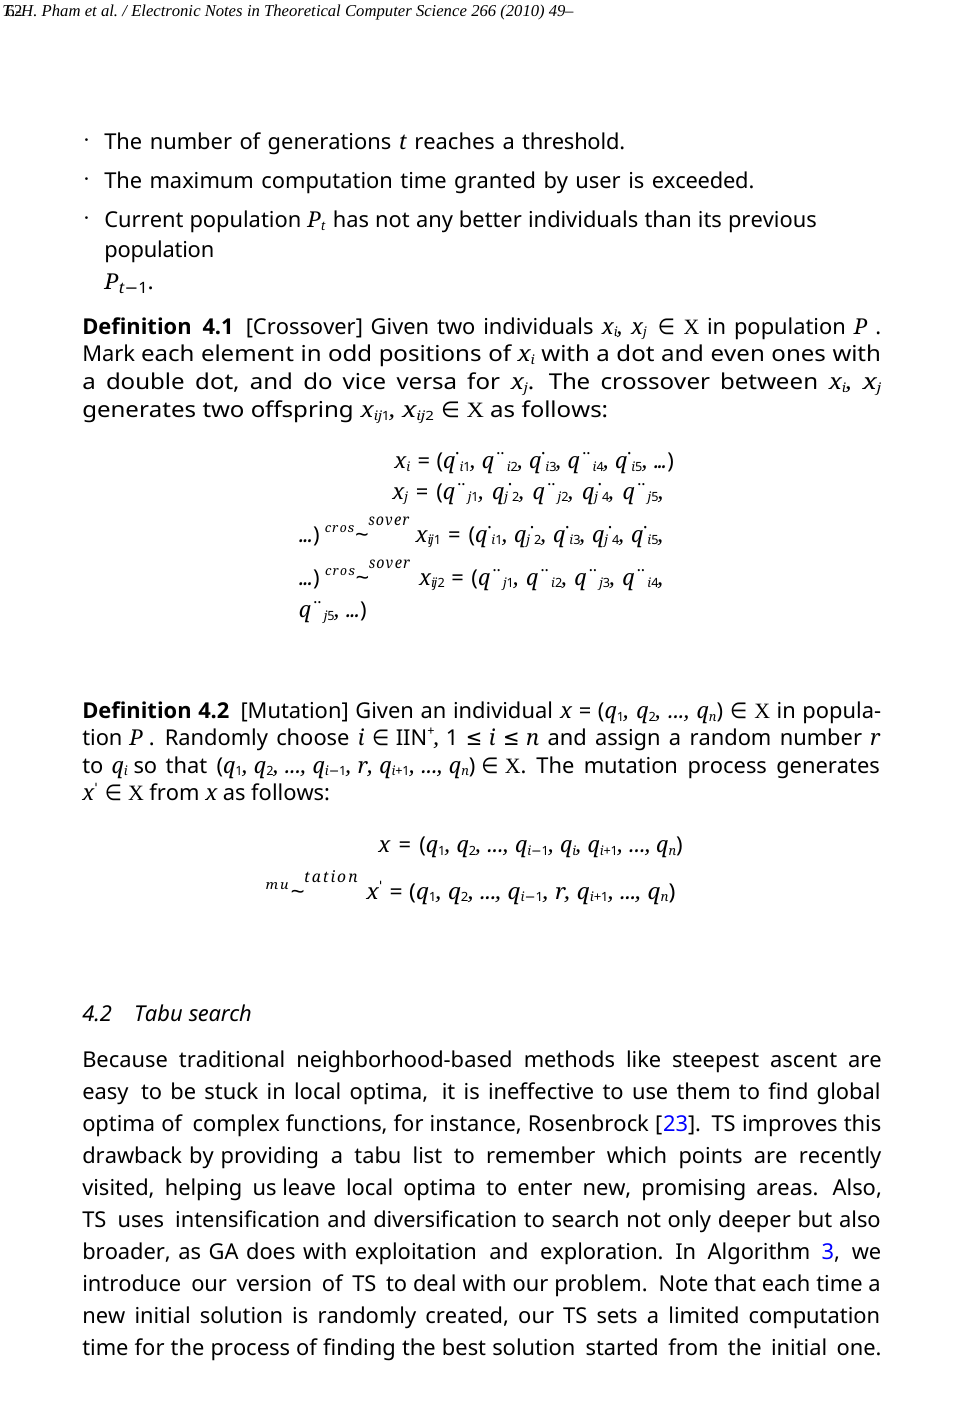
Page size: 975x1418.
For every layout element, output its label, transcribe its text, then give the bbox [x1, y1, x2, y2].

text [82, 1044, 882, 1362]
text Pt−1. [104, 266, 904, 299]
text xi = (q˙i1, q¨i2, q˙i3, q¨i4, q˙i5, ...) [394, 445, 904, 475]
list Current population Pt has not any better individuals than its previous population [83, 204, 904, 264]
text mu~tation x' = (q1, q2, ..., qi−1, r, qi+1, ..., qn) [71, 866, 676, 906]
list The maximum computation time granted by user is exceeded. [83, 165, 904, 195]
text xj = (q¨j1, qj˙2, q¨j2, qj˙4, q¨j5, ...) cros~sover xij1 = (q˙i1, qj˙2, q˙i3, qj˙4, q˙i5, ...) cros~sover xij2 = (q¨j1, q¨i2, q¨j3, q¨i4, q¨j5, ...) [298, 476, 665, 623]
text Definition 4.1 [Crossover] Given two individuals xi, xj ∈ X in population P . Mark each element in odd positions of xi with a dot and even ones with a double dot, and do vice versa for xj. The crossover between xi, xj generates two offspring xij1, xij2 ∈ X as follows: [82, 312, 881, 423]
text Definition 4.2 [Mutation] Given an individual x = (q1, q2, ..., qn) ∈ X in popula- tion P . Randomly choose i ∈ IIN+, 1 ≤ i ≤ n and assign a random number r to qi so that (q1, q2, ..., qi−1, r, qi+1, ..., qn) ∈ X. The mutation process generates x' ∈ X from x as follows: [82, 696, 881, 807]
list The number of generations t reaches a threshold. [83, 126, 904, 156]
list Tabu search [82, 998, 904, 1027]
text x = (q1, q2, ..., qi−1, qi, qi+1, ..., qn) [71, 829, 683, 859]
